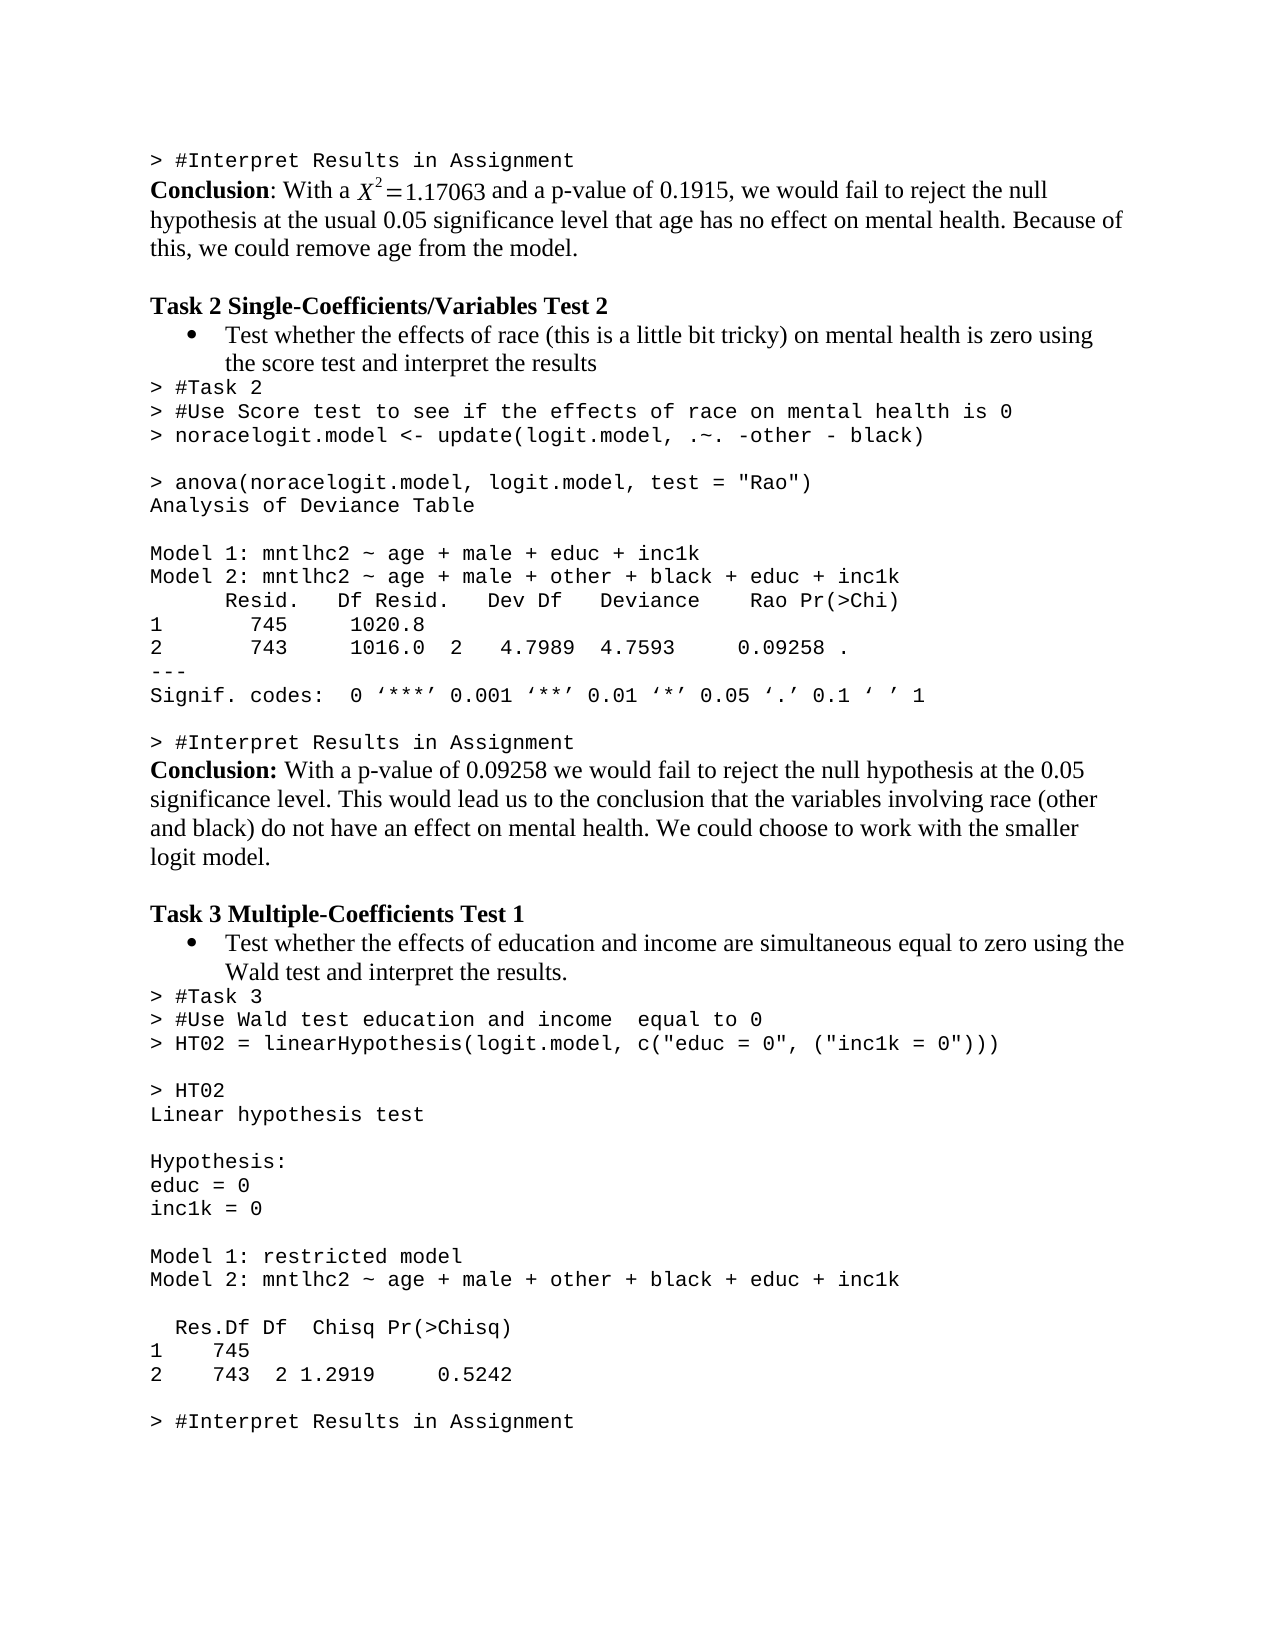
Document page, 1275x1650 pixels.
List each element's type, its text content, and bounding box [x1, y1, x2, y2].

text 2 743 1016.0 2 4.7989 4.7593 0.09258 . [150, 637, 1125, 661]
text Linear hypothesis test [150, 1104, 1125, 1127]
text > #Interpret Results in Assignment [150, 732, 1125, 756]
text > HT02 [150, 1080, 1125, 1104]
text 1 745 1020.8 [150, 614, 1125, 637]
text inc1k = 0 [150, 1198, 1125, 1222]
text Conclusion: With a p-value of 0.09258 we would fail to reject the null hypothesis at the 0.05 significance level. This would lead us to the conclusion that the variables involving race (other and black) do not have an effect on mental health. We could choose to work with the smaller logit model. [150, 756, 1125, 871]
text Conclusion: With a and a p-value of 0.1915, we would fail to reject the null hypothesis at the usual 0.05 significance level that age has no effect on mental health. Because of this, we could remove age from the model. [150, 174, 1125, 262]
text 2 743 2 1.2919 0.5242 [150, 1364, 1125, 1388]
text > HT02 = linearHypothesis(logit.model, c("educ = 0", ("inc1k = 0"))) [150, 1033, 1125, 1057]
text Hypothesis: [150, 1151, 1125, 1175]
text Task 2 Single-Coefficients/Variables Test 2 [150, 291, 1125, 320]
text Model 1: restricted model [150, 1246, 1125, 1269]
list Test whether the effects of education and income are simultaneous equal to zero using the Wald test and interpret the results. [187, 928, 1125, 986]
text Signif. codes: 0 ‘***’ 0.001 ‘**’ 0.01 ‘*’ 0.05 ‘.’ 0.1 ‘ ’ 1 [150, 685, 1125, 708]
text Analysis of Deviance Table [150, 496, 1125, 519]
text > #Interpret Results in Assignment [150, 1411, 1125, 1435]
list Test whether the effects of race (this is a little bit tricky) on mental health is zero using the score test and interpret the results [187, 320, 1125, 377]
text Task 3 Multiple-Coefficients Test 1 [150, 899, 1125, 928]
text > #Use Wald test education and income equal to 0 [150, 1009, 1125, 1033]
text > #Interpret Results in Assignment [150, 150, 1125, 174]
text > #Task 3 [150, 986, 1125, 1009]
text --- [150, 661, 1125, 685]
text Res.Df Df Chisq Pr(>Chisq) [150, 1317, 1125, 1340]
text > #Use Score test to see if the effects of race on mental health is 0 [150, 401, 1125, 424]
text educ = 0 [150, 1175, 1125, 1198]
text 1 745 [150, 1340, 1125, 1364]
text > anova(noracelogit.model, logit.model, test = "Rao") [150, 472, 1125, 496]
text > #Task 2 [150, 377, 1125, 401]
text Model 2: mntlhc2 ~ age + male + other + black + educ + inc1k [150, 1269, 1125, 1293]
text Model 2: mntlhc2 ~ age + male + other + black + educ + inc1k [150, 566, 1125, 590]
text Model 1: mntlhc2 ~ age + male + educ + inc1k [150, 543, 1125, 566]
text Resid. Df Resid. Dev Df Deviance Rao Pr(>Chi) [150, 590, 1125, 614]
text > noracelogit.model <- update(logit.model, .~. -other - black) [150, 424, 1125, 448]
